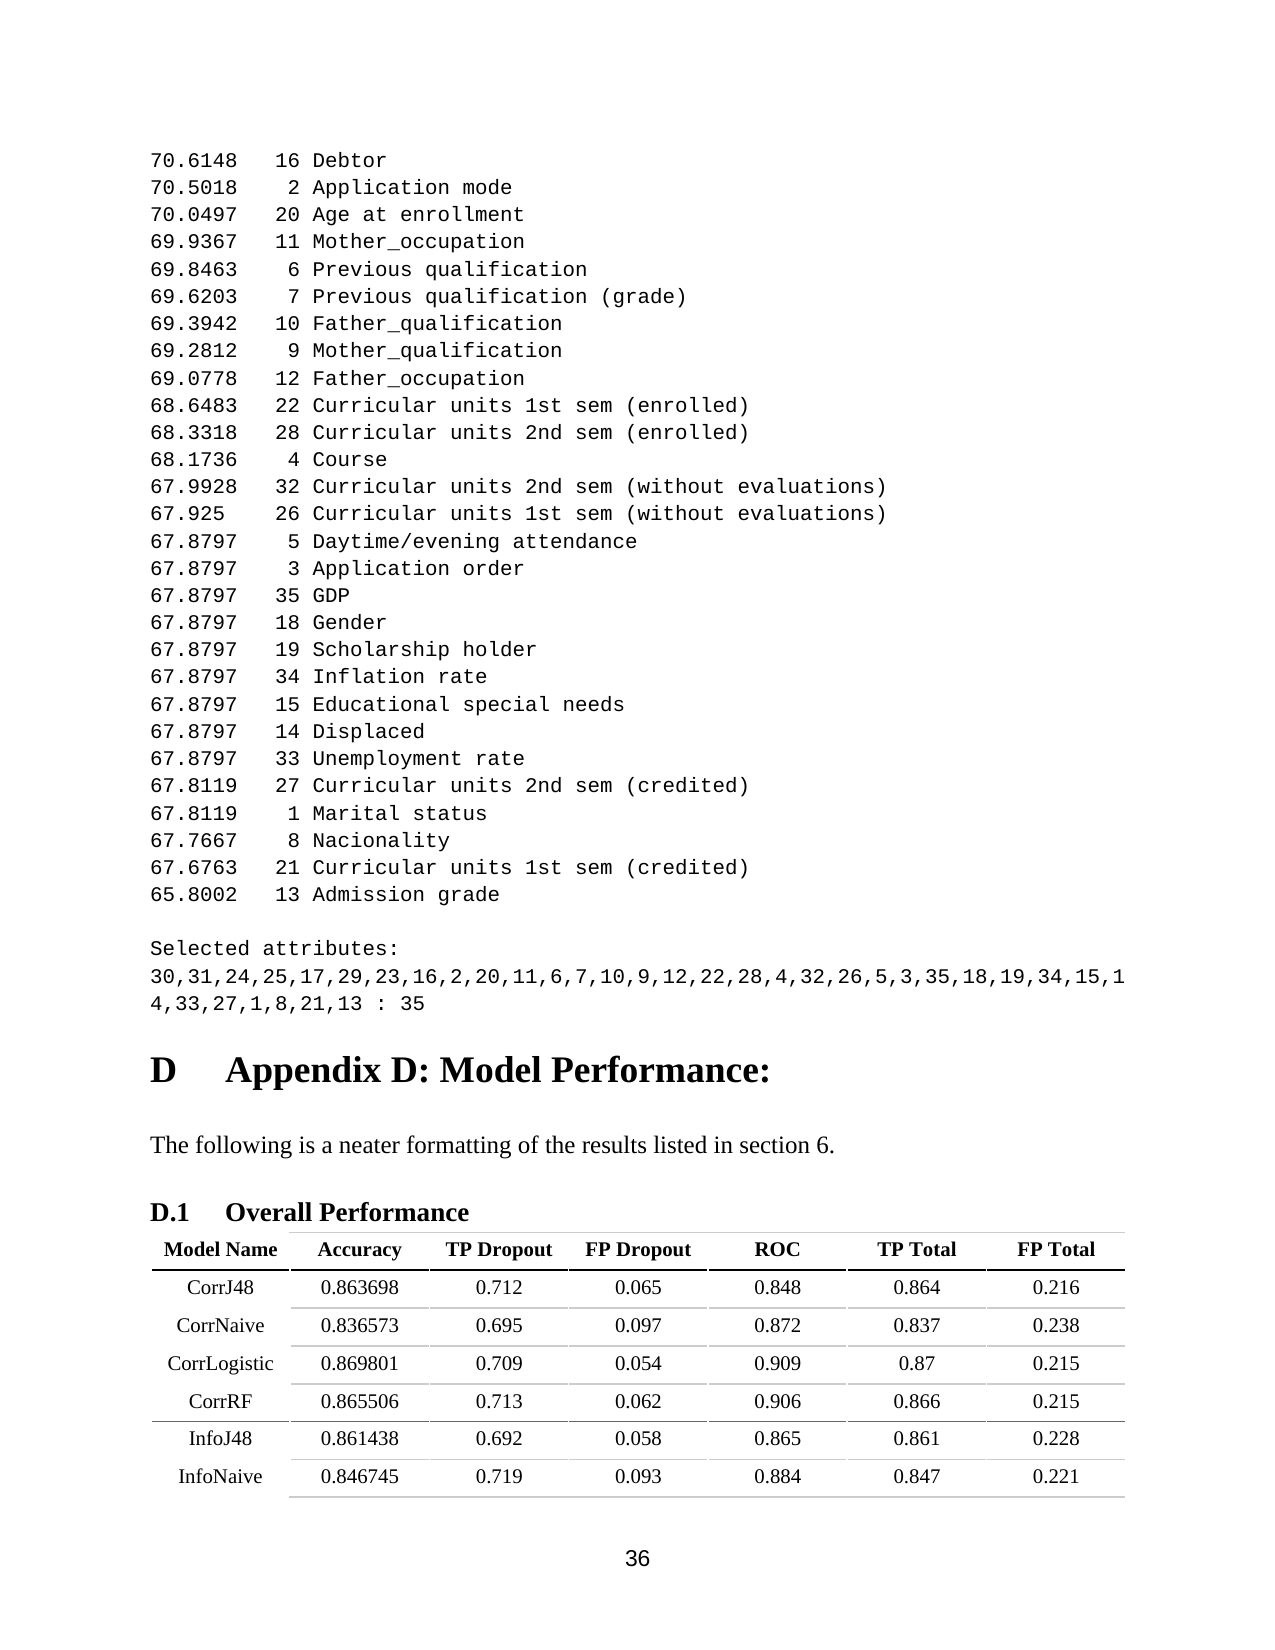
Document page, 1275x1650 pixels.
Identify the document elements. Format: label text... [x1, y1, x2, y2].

text D Appendix D: Model Performance: [150, 1047, 1125, 1090]
table_cell 0.713 [430, 1385, 568, 1421]
text 67.9928 32 Curricular units 2nd sem (without evaluations) [150, 476, 1125, 500]
text 70.0497 20 Age at enrollment [150, 204, 1125, 228]
table_cell 0.848 [709, 1271, 846, 1307]
table_header TP Dropout [430, 1233, 568, 1269]
table_header Model Name [152, 1233, 289, 1269]
table_cell 0.215 [987, 1347, 1125, 1383]
table_cell 0.058 [569, 1422, 707, 1458]
table_cell CorrRF [152, 1385, 289, 1421]
text Selected attributes: 30,31,24,25,17,29,23,16,2,20,11,6,7,10,9,12,22,28,4,32,26,5,3,35,18,19,34,15,14,33,27,1,8,21,13 : 35 [150, 938, 1125, 1016]
table_cell 0.712 [430, 1271, 568, 1307]
text 69.9367 11 Mother_occupation [150, 232, 1125, 255]
text 70.6148 16 Debtor [150, 150, 1125, 174]
table_cell CorrNaive [152, 1309, 289, 1345]
table_header FP Total [987, 1233, 1125, 1269]
table_cell 0.861438 [291, 1422, 429, 1458]
table_cell 0.906 [709, 1385, 846, 1421]
table_cell CorrLogistic [152, 1347, 289, 1383]
text 67.8797 5 Daytime/evening attendance [150, 531, 1125, 554]
text 68.3318 28 Curricular units 2nd sem (enrolled) [150, 422, 1125, 446]
table_cell 0.865506 [291, 1385, 429, 1421]
table_cell 0.836573 [291, 1309, 429, 1345]
table_cell CorrJ48 [152, 1271, 289, 1307]
table_cell 0.87 [848, 1347, 986, 1383]
text 70.5018 2 Application mode [150, 177, 1125, 201]
text 67.8119 27 Curricular units 2nd sem (credited) [150, 775, 1125, 799]
text 67.7667 8 Nacionality [150, 830, 1125, 853]
text 68.1736 4 Course [150, 449, 1125, 473]
text 67.8797 35 GDP [150, 585, 1125, 609]
text 69.0778 12 Father_occupation [150, 367, 1125, 391]
text 69.3942 10 Father_qualification [150, 313, 1125, 337]
text D.1 Overall Performance [150, 1196, 1125, 1227]
text 67.8797 15 Educational special needs [150, 694, 1125, 717]
text 68.6483 22 Curricular units 1st sem (enrolled) [150, 395, 1125, 418]
table_cell 0.062 [569, 1385, 707, 1421]
table_header FP Dropout [569, 1233, 707, 1269]
table_cell InfoNaive [152, 1460, 289, 1496]
table_cell 0.692 [430, 1422, 568, 1458]
table_cell 0.719 [430, 1460, 568, 1496]
table_cell 0.884 [709, 1460, 846, 1496]
table_cell 0.097 [569, 1309, 707, 1345]
table_cell 0.093 [569, 1460, 707, 1496]
text 67.8797 34 Inflation rate [150, 667, 1125, 690]
text 67.8797 33 Unemployment rate [150, 748, 1125, 772]
table_cell 0.221 [987, 1460, 1125, 1496]
table_cell 0.695 [430, 1309, 568, 1345]
table_cell 0.847 [848, 1460, 986, 1496]
table_cell 0.866 [848, 1385, 986, 1421]
table_cell 0.837 [848, 1309, 986, 1345]
text 69.6203 7 Previous qualification (grade) [150, 286, 1125, 309]
table_header TP Total [848, 1233, 986, 1269]
table_cell 0.065 [569, 1271, 707, 1307]
table_cell 0.872 [709, 1309, 846, 1345]
table_cell 0.709 [430, 1347, 568, 1383]
table_cell 0.909 [709, 1347, 846, 1383]
text 67.8797 19 Scholarship holder [150, 639, 1125, 663]
table_cell 0.215 [987, 1385, 1125, 1421]
table_header ROC [709, 1233, 846, 1269]
table_cell 0.861 [848, 1422, 986, 1458]
text The following is a neater formatting of the results listed in section 6. [150, 1130, 1125, 1158]
text 67.8797 18 Gender [150, 612, 1125, 636]
text 65.8002 13 Admission grade [150, 884, 1125, 908]
text 67.8797 3 Application order [150, 558, 1125, 581]
table_cell 0.216 [987, 1271, 1125, 1307]
table_cell 0.869801 [291, 1347, 429, 1383]
table_header Accuracy [291, 1233, 429, 1269]
table_cell 0.846745 [291, 1460, 429, 1496]
table_cell 0.228 [987, 1422, 1125, 1458]
table_cell 0.238 [987, 1309, 1125, 1345]
text 67.6763 21 Curricular units 1st sem (credited) [150, 857, 1125, 881]
text 67.8797 14 Displaced [150, 721, 1125, 744]
text 69.2812 9 Mother_qualification [150, 340, 1125, 364]
text 67.925 26 Curricular units 1st sem (without evaluations) [150, 503, 1125, 527]
text 67.8119 1 Marital status [150, 802, 1125, 826]
table_cell 0.054 [569, 1347, 707, 1383]
table_cell 0.864 [848, 1271, 986, 1307]
table_cell 0.865 [709, 1422, 846, 1458]
table_cell 0.863698 [291, 1271, 429, 1307]
table_cell InfoJ48 [152, 1422, 289, 1458]
text 69.8463 6 Previous qualification [150, 259, 1125, 282]
